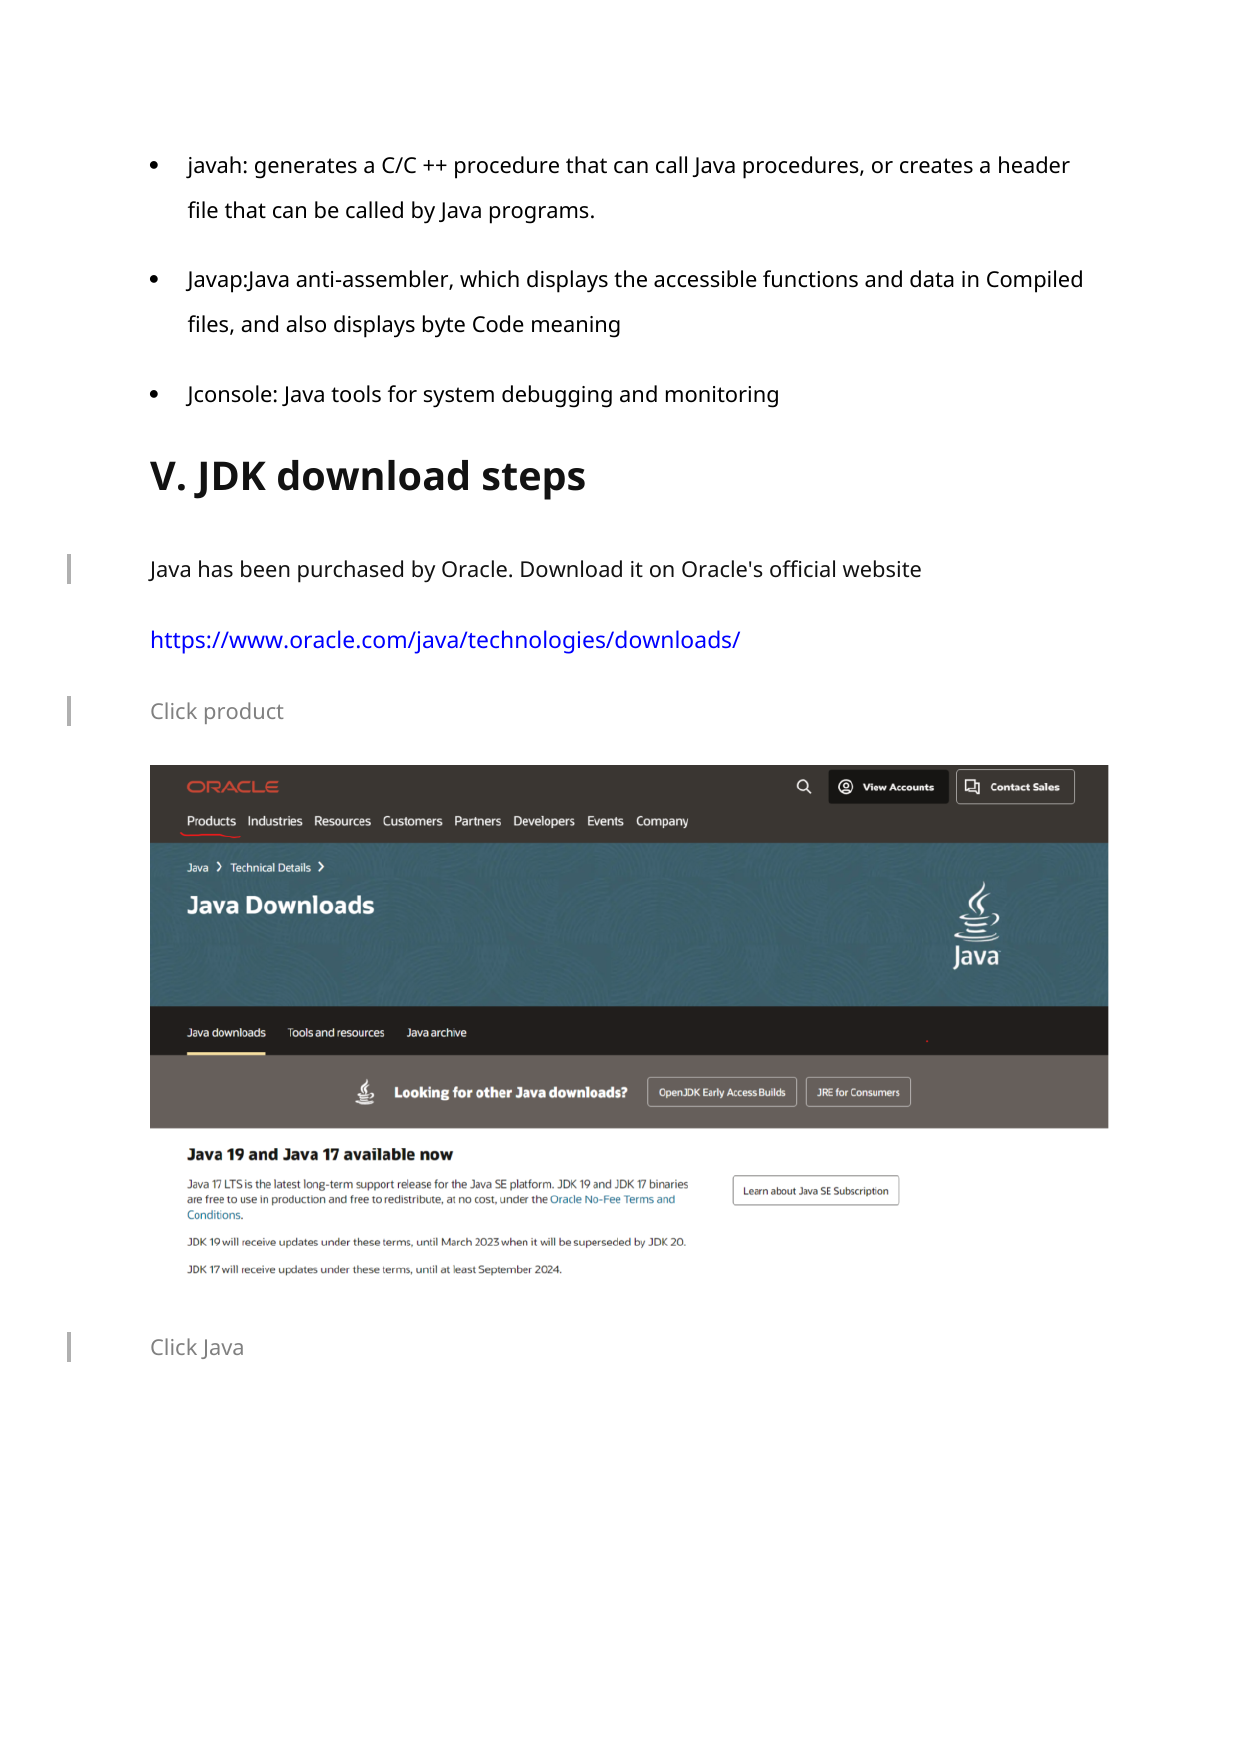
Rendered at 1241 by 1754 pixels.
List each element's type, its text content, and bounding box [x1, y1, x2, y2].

list Jconsole: Java tools for system debugging and monitoring [150, 379, 1090, 408]
text Click product [71, 696, 1090, 726]
text Click Java [71, 1332, 1090, 1362]
list javah: generates a C/C ++ procedure that can call Java procedures, or creates a header file that can be called by Java programs. [150, 150, 1090, 224]
text Java has been purchased by Oracle. Download it on Oracle's official website [71, 554, 1090, 584]
text https://www.oracle.com/java/technologies/downloads/ [150, 624, 1090, 655]
subtitle V. JDK download steps [150, 448, 1090, 502]
list Javap:Java anti-assembler, which displays the accessible functions and data in Compiled files, and also displays byte Code meaning [150, 264, 1090, 339]
picture [150, 765, 1109, 1292]
